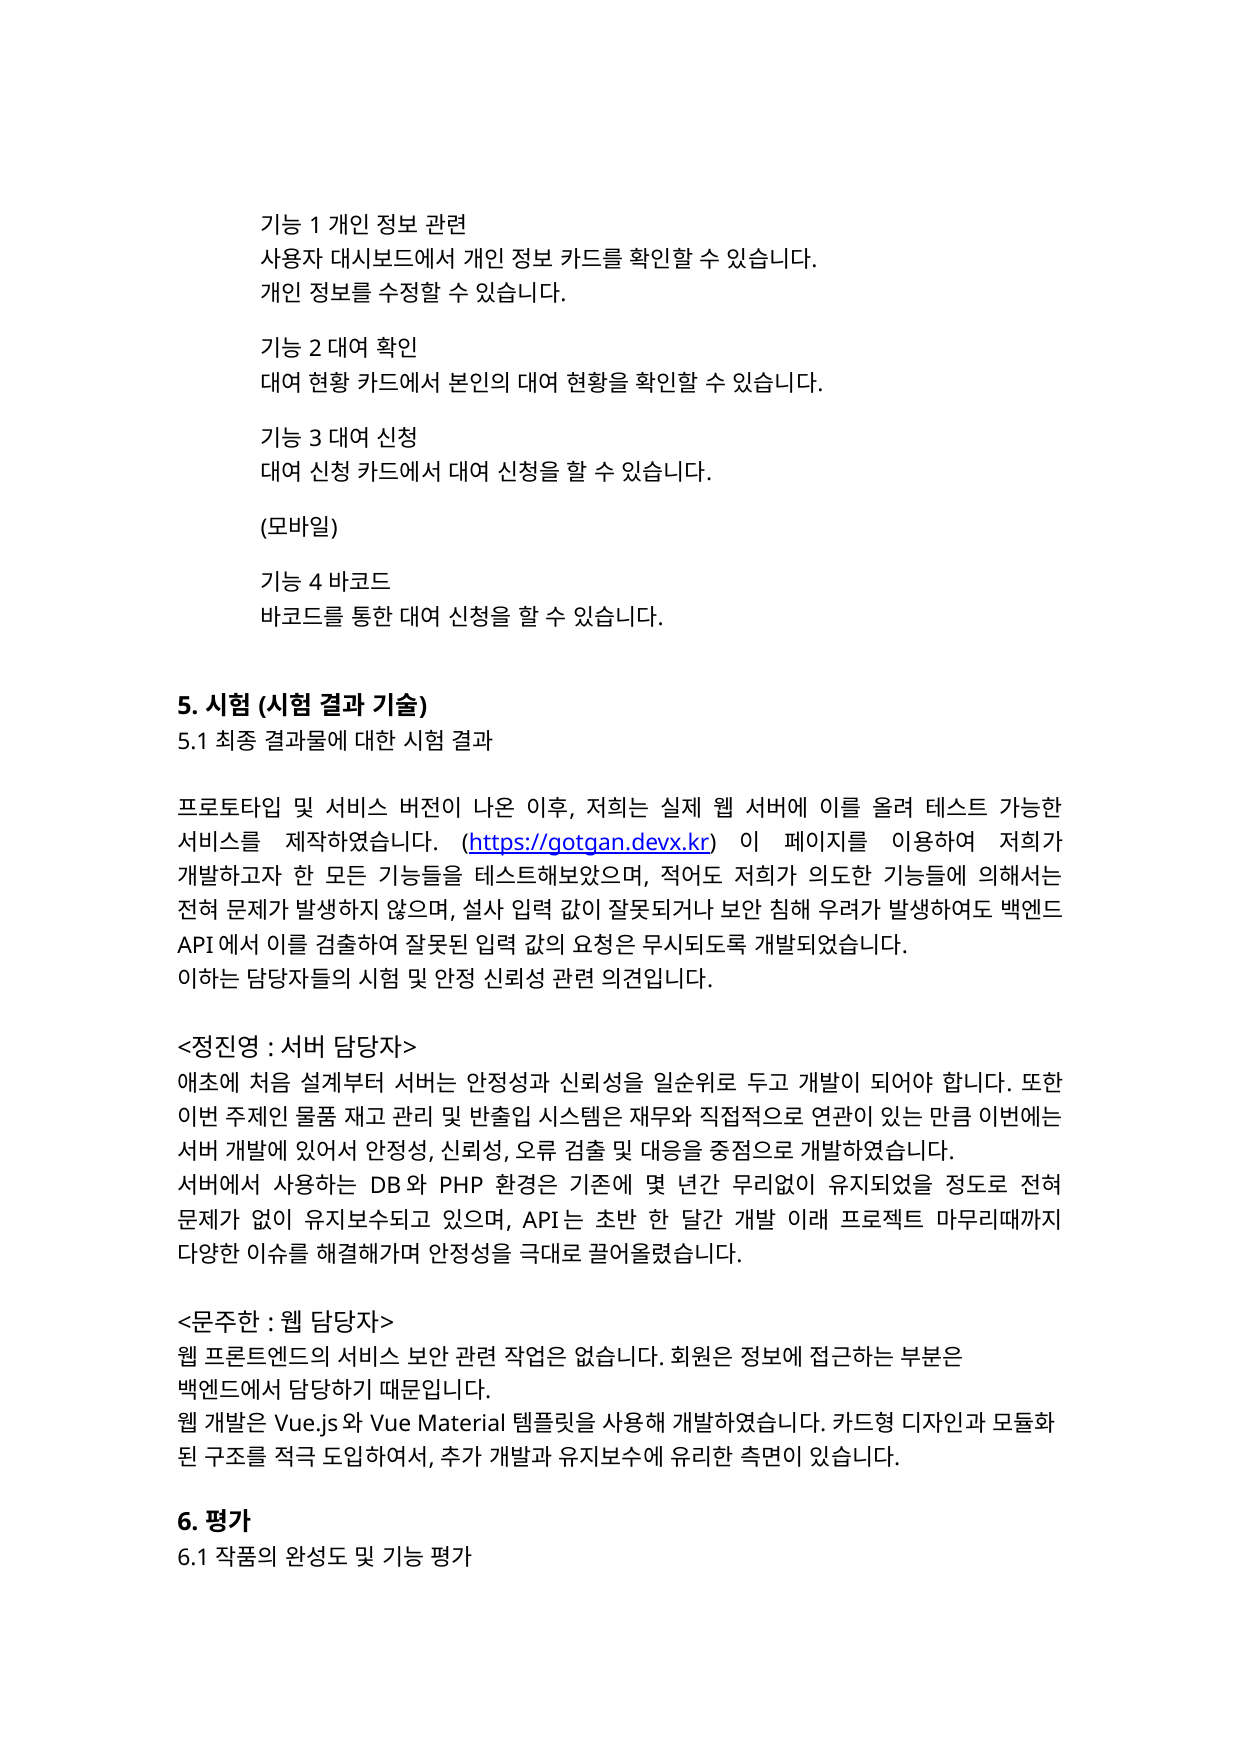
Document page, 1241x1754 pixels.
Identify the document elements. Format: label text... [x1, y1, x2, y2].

text 기능 3 대여 신청 대여 신청 카드에서 대여 신청을 할 수 있습니다. [260, 420, 1063, 487]
text <문주한 : 웹 담당자> [177, 1302, 1063, 1338]
text 프로토타입 및 서비스 버전이 나온 이후, 저희는 실제 웹 서버에 이를 올려 테스트 가능한 서비스를 제작하였습니다. (https://gotgan.devx.kr) 이 페이지를 이용하여 저희가 개발하고자 한 모든 기능들을 테스트해보았으며, 적어도 저희가 의도한 기능들에 의해서는 전혀 문제가 발생하지 않으며, 설사 입력 값이 잘못되거나 보안 침해 우려가 발생하여도 백엔드 API에서 이를 검출하여 잘못된 입력 값의 요청은 무시되도록 개발되었습니다. [177, 789, 1063, 960]
text 기능 1 개인 정보 관련 사용자 대시보드에서 개인 정보 카드를 확인할 수 있습니다. 개인 정보를 수정할 수 있습니다. [260, 207, 1063, 308]
text 서버에서 사용하는 DB와 PHP 환경은 기존에 몇 년간 무리없이 유지되었을 정도로 전혀 문제가 없이 유지보수되고 있으며, API는 초반 한 달간 개발 이래 프로젝트 마무리때까지 다양한 이슈를 해결해가며 안정성을 극대로 끌어올렸습니다. [177, 1167, 1063, 1269]
text 6.1 작품의 완성도 및 기능 평가 [177, 1538, 1063, 1572]
text 기능 2 대여 확인 대여 현황 카드에서 본인의 대여 현황을 확인할 수 있습니다. [260, 330, 1063, 398]
text 이하는 담당자들의 시험 및 안정 신뢰성 관련 의견입니다. [177, 961, 1063, 994]
text 5. 시험 (시험 결과 기술) [177, 686, 1063, 722]
text 애초에 처음 설계부터 서버는 안정성과 신뢰성을 일순위로 두고 개발이 되어야 합니다. 또한 이번 주제인 물품 재고 관리 및 반출입 시스템은 재무와 직접적으로 연관이 있는 만큼 이번에는 서버 개발에 있어서 안정성, 신뢰성, 오류 검출 및 대응을 중점으로 개발하였습니다. [177, 1064, 1063, 1166]
text 웹 프론트엔드의 서비스 보안 관련 작업은 없습니다. 회원은 정보에 접근하는 부분은 백엔드에서 담당하기 때문입니다. [177, 1338, 1063, 1405]
text 기능 4 바코드 바코드를 통한 대여 신청을 할 수 있습니다. [260, 564, 1063, 632]
text 5.1 최종 결과물에 대한 시험 결과 [177, 723, 1063, 756]
text 6. 평가 [177, 1501, 1063, 1537]
text (모바일) [177, 509, 1063, 542]
text 웹 개발은 Vue.js와 Vue Material 템플릿을 사용해 개발하였습니다. 카드형 디자인과 모듈화 된 구조를 적극 도입하여서, 추가 개발과 유지보수에 유리한 측면이 있습니다. [177, 1405, 1063, 1472]
text <정진영 : 서버 담당자> [177, 1027, 1063, 1063]
